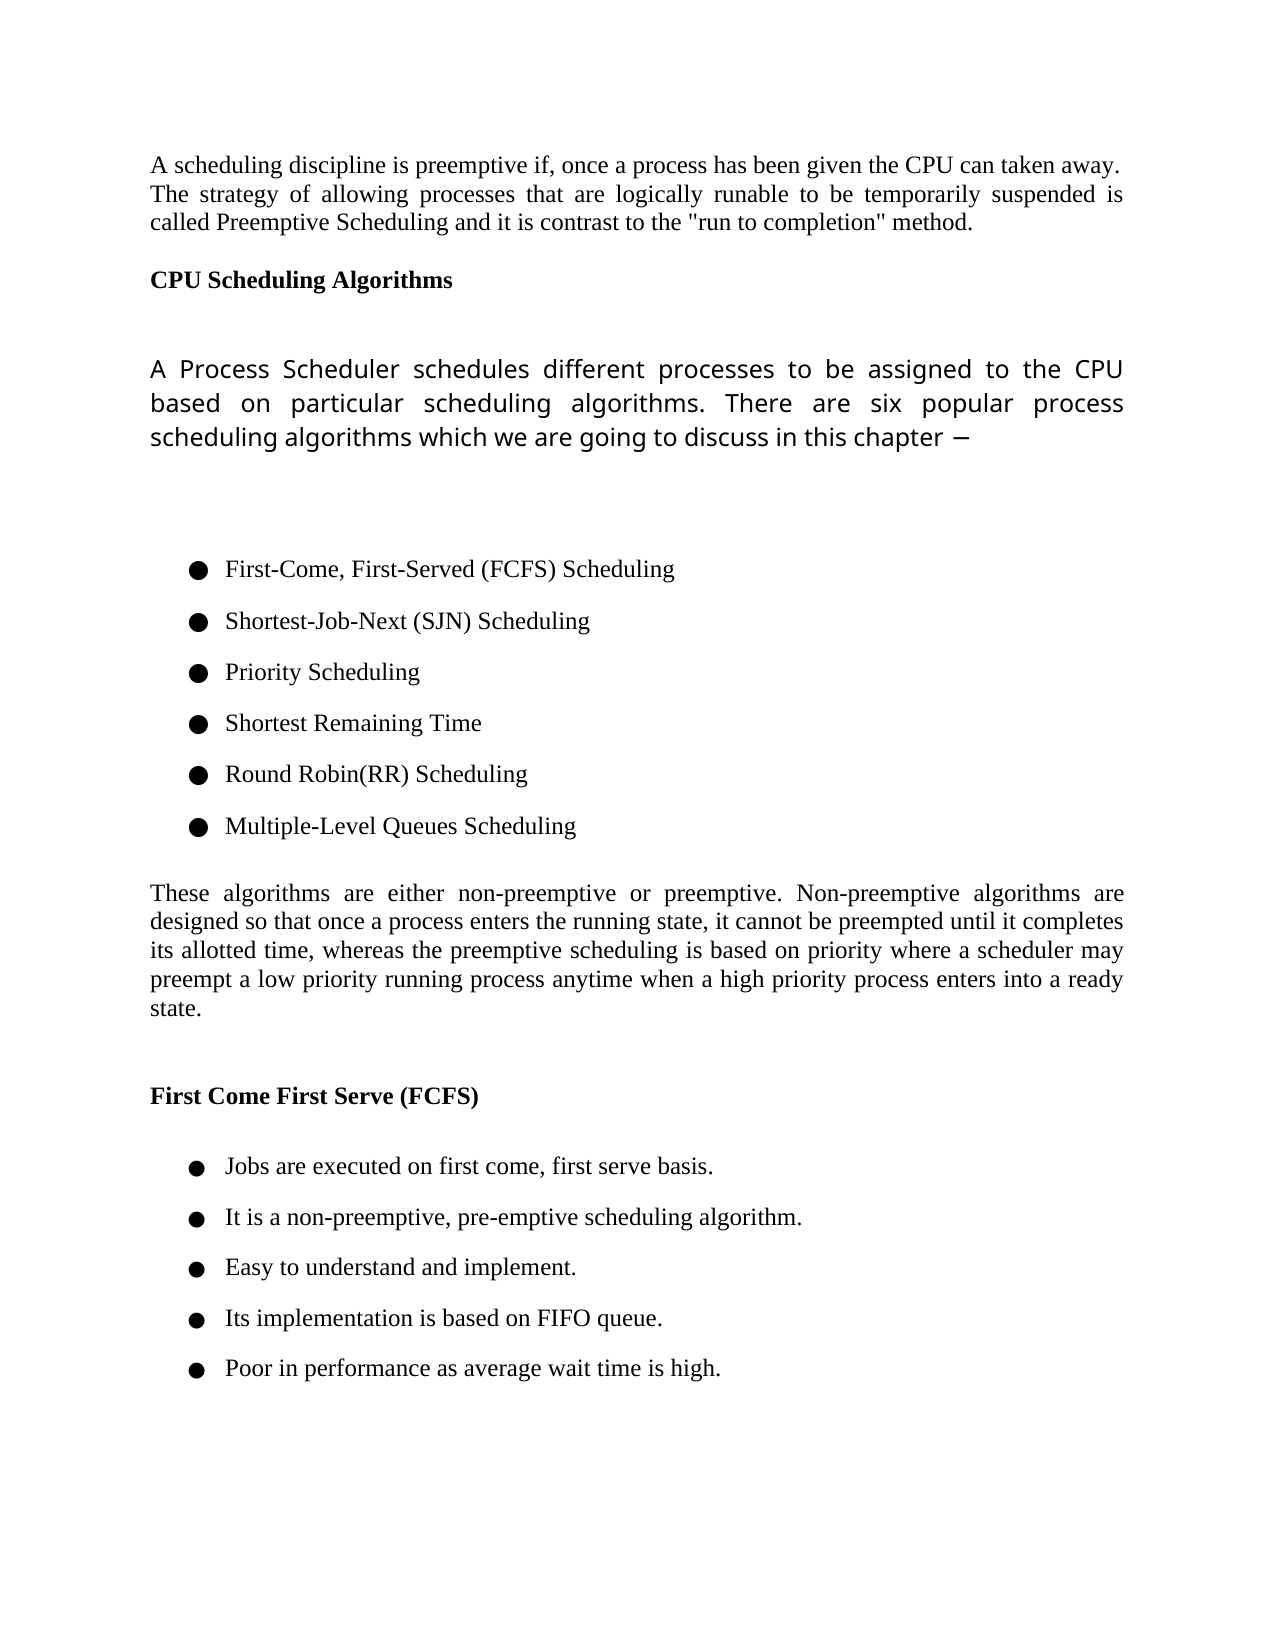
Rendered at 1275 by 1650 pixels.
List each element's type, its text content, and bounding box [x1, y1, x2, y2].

text A scheduling discipline is preemptive if, once a process has been given the CPU can taken away. [150, 150, 1125, 179]
list Multiple-Level Queues Scheduling [187, 797, 1125, 848]
list Shortest-Job-Next (SJN) Scheduling [187, 592, 1125, 643]
text CPU Scheduling Algorithms [150, 265, 1125, 294]
list Jobs are executed on first come, first serve basis. [187, 1143, 1125, 1186]
list Shortest Remaining Time [187, 695, 1125, 746]
list Its implementation is based on FIFO queue. [187, 1295, 1125, 1338]
list First-Come, First-Served (FCFS) Scheduling [187, 541, 1125, 592]
text These algorithms are either non-preemptive or preemptive. Non-preemptive algorithms are designed so that once a process enters the running state, it cannot be preempted until it completes its allotted time, whereas the preemptive scheduling is based on priority where a scheduler may preempt a low priority running process anytime when a high priority process enters into a ready state. [150, 878, 1125, 1021]
list Easy to understand and implement. [187, 1244, 1125, 1287]
text The strategy of allowing processes that are logically runable to be temporarily suspended is called Preemptive Scheduling and it is contrast to the "run to completion" method. [150, 179, 1125, 236]
list Priority Scheduling [187, 643, 1125, 695]
list It is a non-preemptive, pre-emptive scheduling algorithm. [187, 1194, 1125, 1237]
subtitle First Come First Serve (FCFS) [150, 1081, 1125, 1110]
list Round Robin(RR) Scheduling [187, 746, 1125, 797]
list Poor in performance as average wait time is high. [187, 1346, 1125, 1388]
